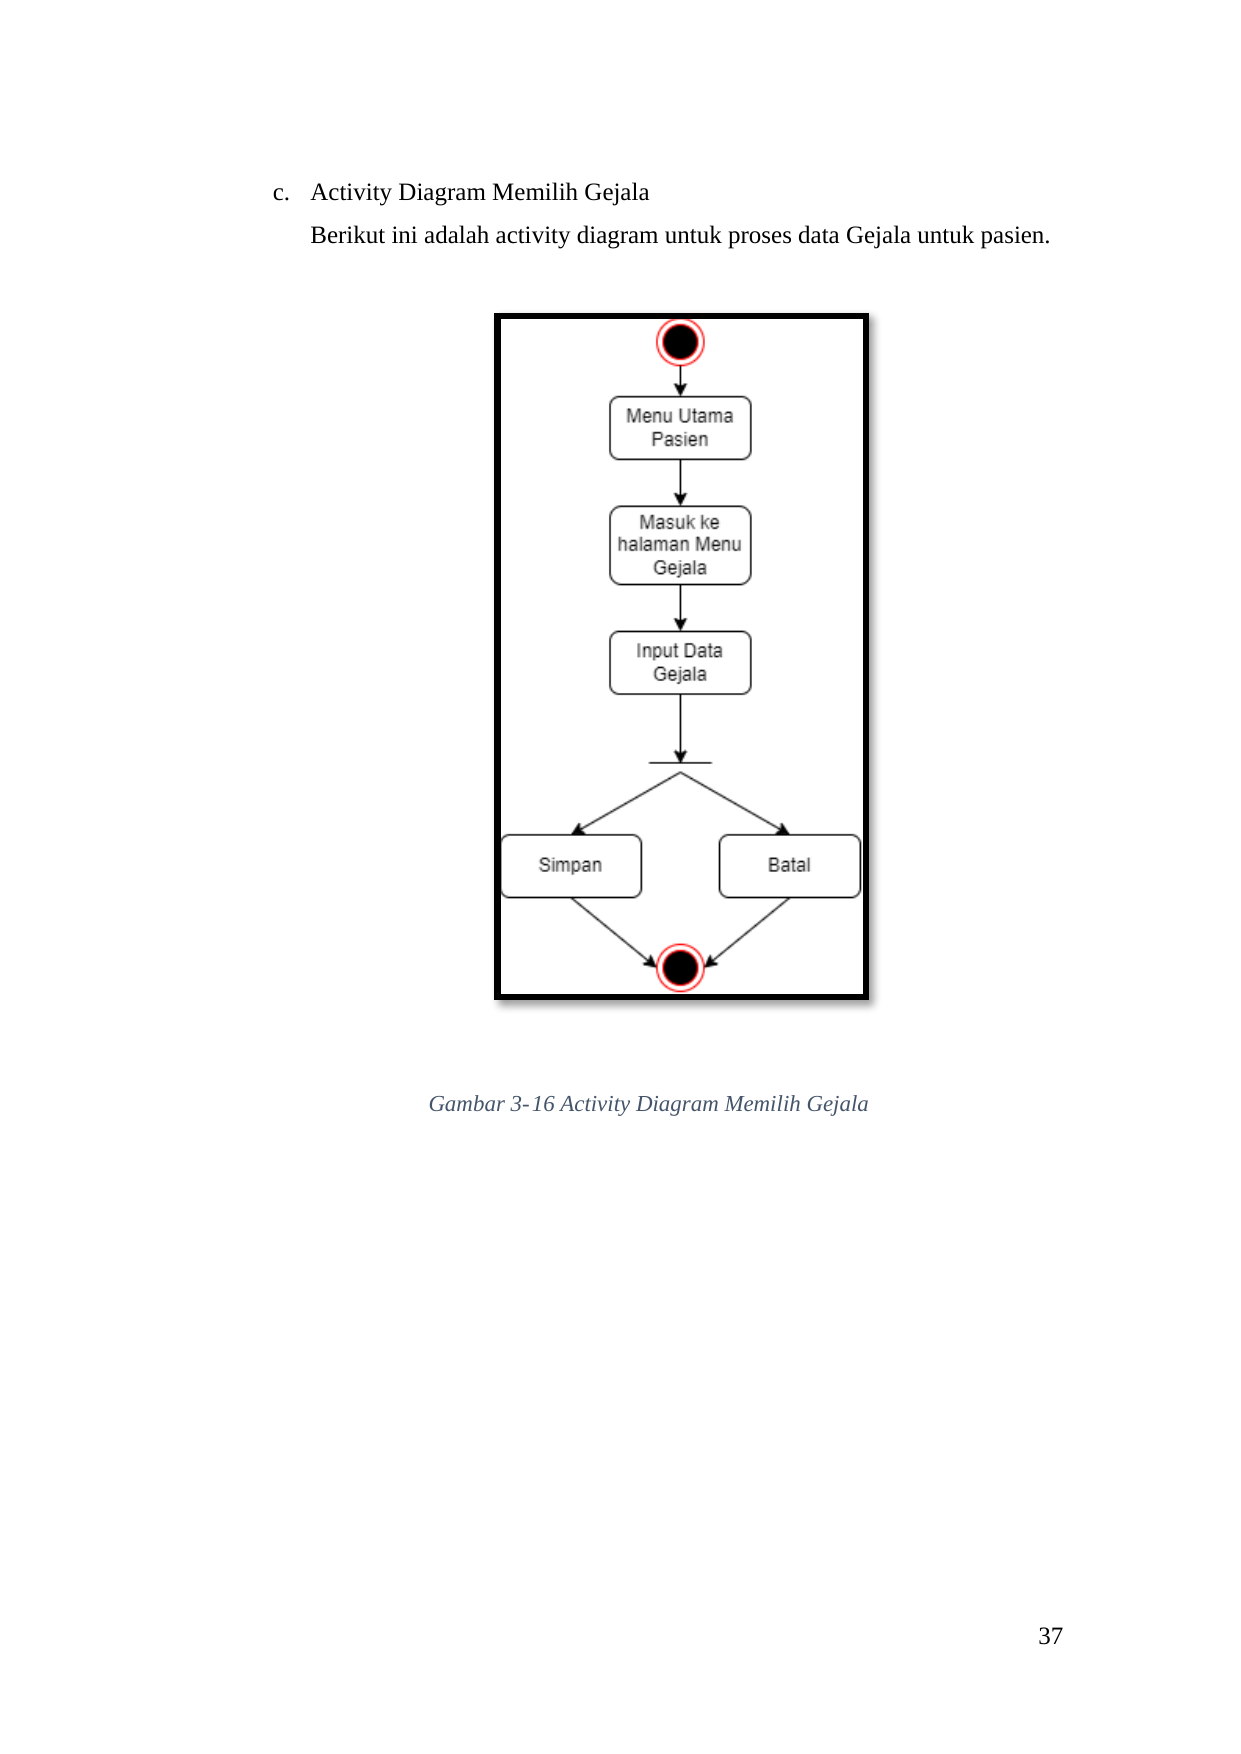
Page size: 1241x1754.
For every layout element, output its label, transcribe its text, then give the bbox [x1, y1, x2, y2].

list Activity Diagram Memilih Gejala Berikut ini adalah activity diagram untuk proses data Gejala untuk pasien. [273, 177, 1063, 249]
picture [501, 319, 863, 994]
